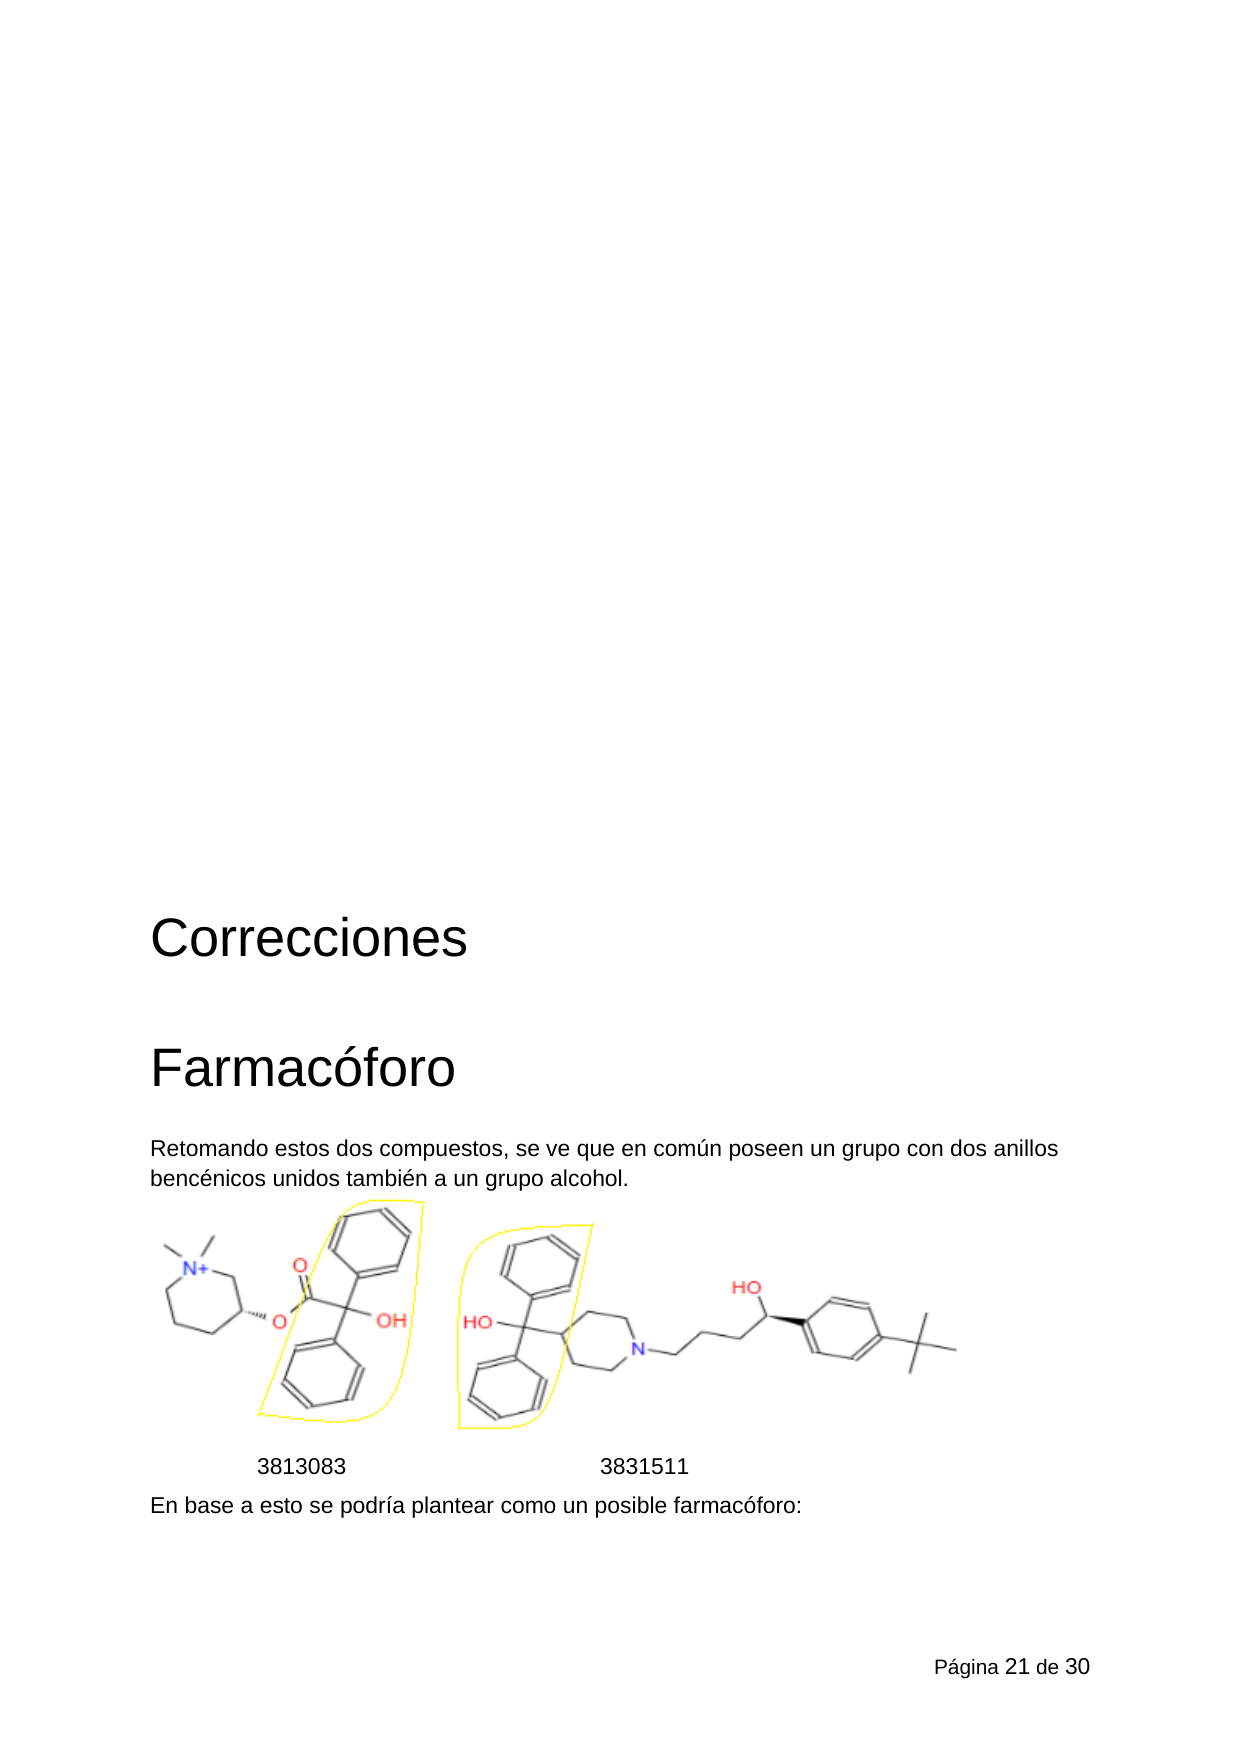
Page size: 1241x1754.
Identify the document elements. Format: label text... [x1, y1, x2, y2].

text 3813083 3831511 [150, 1453, 1090, 1479]
text En base a esto se podría plantear como un posible farmacóforo: [150, 1492, 1090, 1518]
title Farmacóforo [150, 1035, 1090, 1097]
title Correcciones [150, 905, 1090, 967]
text Retomando estos dos compuestos, se ve que en común poseen un grupo con dos anillos bencénicos unidos también a un grupo alcohol. [150, 1135, 1090, 1191]
picture [150, 1197, 977, 1434]
